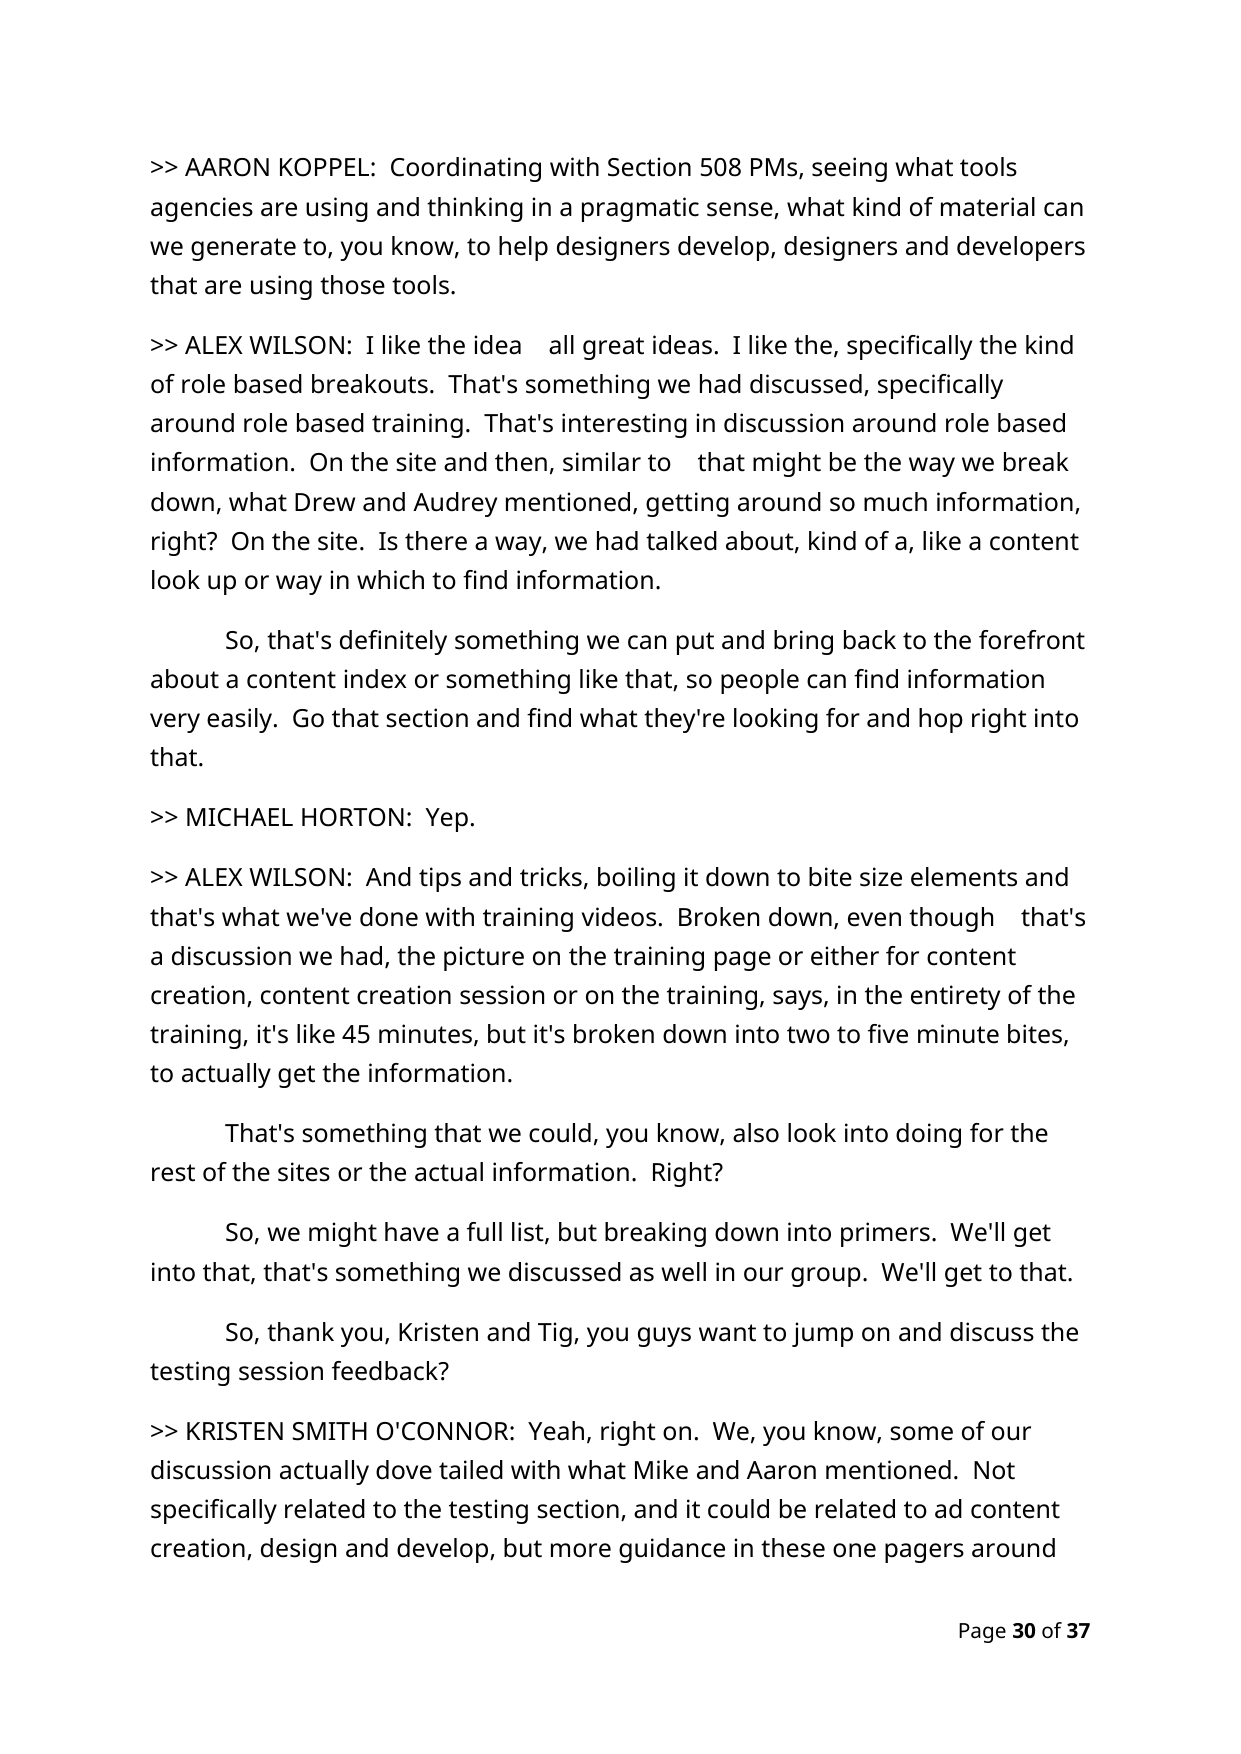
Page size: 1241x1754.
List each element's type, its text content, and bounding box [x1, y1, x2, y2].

text So, that's definitely something we can put and bring back to the forefront about a content index or something like that, so people can find information very easily. Go that section and find what they're looking for and hop right into that. [150, 622, 1090, 774]
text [150, 1413, 1090, 1565]
text >> AARON KOPPEL: Coordinating with Section 508 PMs, seeing what tools agencies are using and thinking in a pragmatic sense, what kind of material can we generate to, you know, to help designers develop, designers and developers that are using those tools. [150, 150, 1090, 302]
text So, we might have a full list, but breaking down into primers. We'll get into that, that's something we discussed as well in our group. We'll get to that. [150, 1215, 1090, 1288]
text >> ALEX WILSON: I like the idea all great ideas. I like the, specifically the kind of role based breakouts. That's something we had discussed, specifically around role based training. That's interesting in discussion around role based information. On the site and then, similar to that might be the way we break down, what Drew and Audrey mentioned, getting around so much information, right? On the site. Is there a way, we had talked about, kind of a, like a content look up or way in which to find information. [150, 327, 1090, 597]
text So, thank you, Kristen and Tig, you guys want to jump on and discuss the testing session feedback? [150, 1314, 1090, 1387]
text That's something that we could, you know, also look into doing for the rest of the sites or the actual information. Right? [150, 1116, 1090, 1189]
text >> ALEX WILSON: And tips and tricks, boiling it down to bite size elements and that's what we've done with training videos. Broken down, even though that's a discussion we had, the picture on the training page or either for content creation, content creation session or on the training, says, in the entirety of the training, it's like 45 minutes, but it's broken down into two to five minute bites, to actually get the information. [150, 860, 1090, 1090]
text >> MICHAEL HORTON: Yep. [150, 800, 1090, 834]
